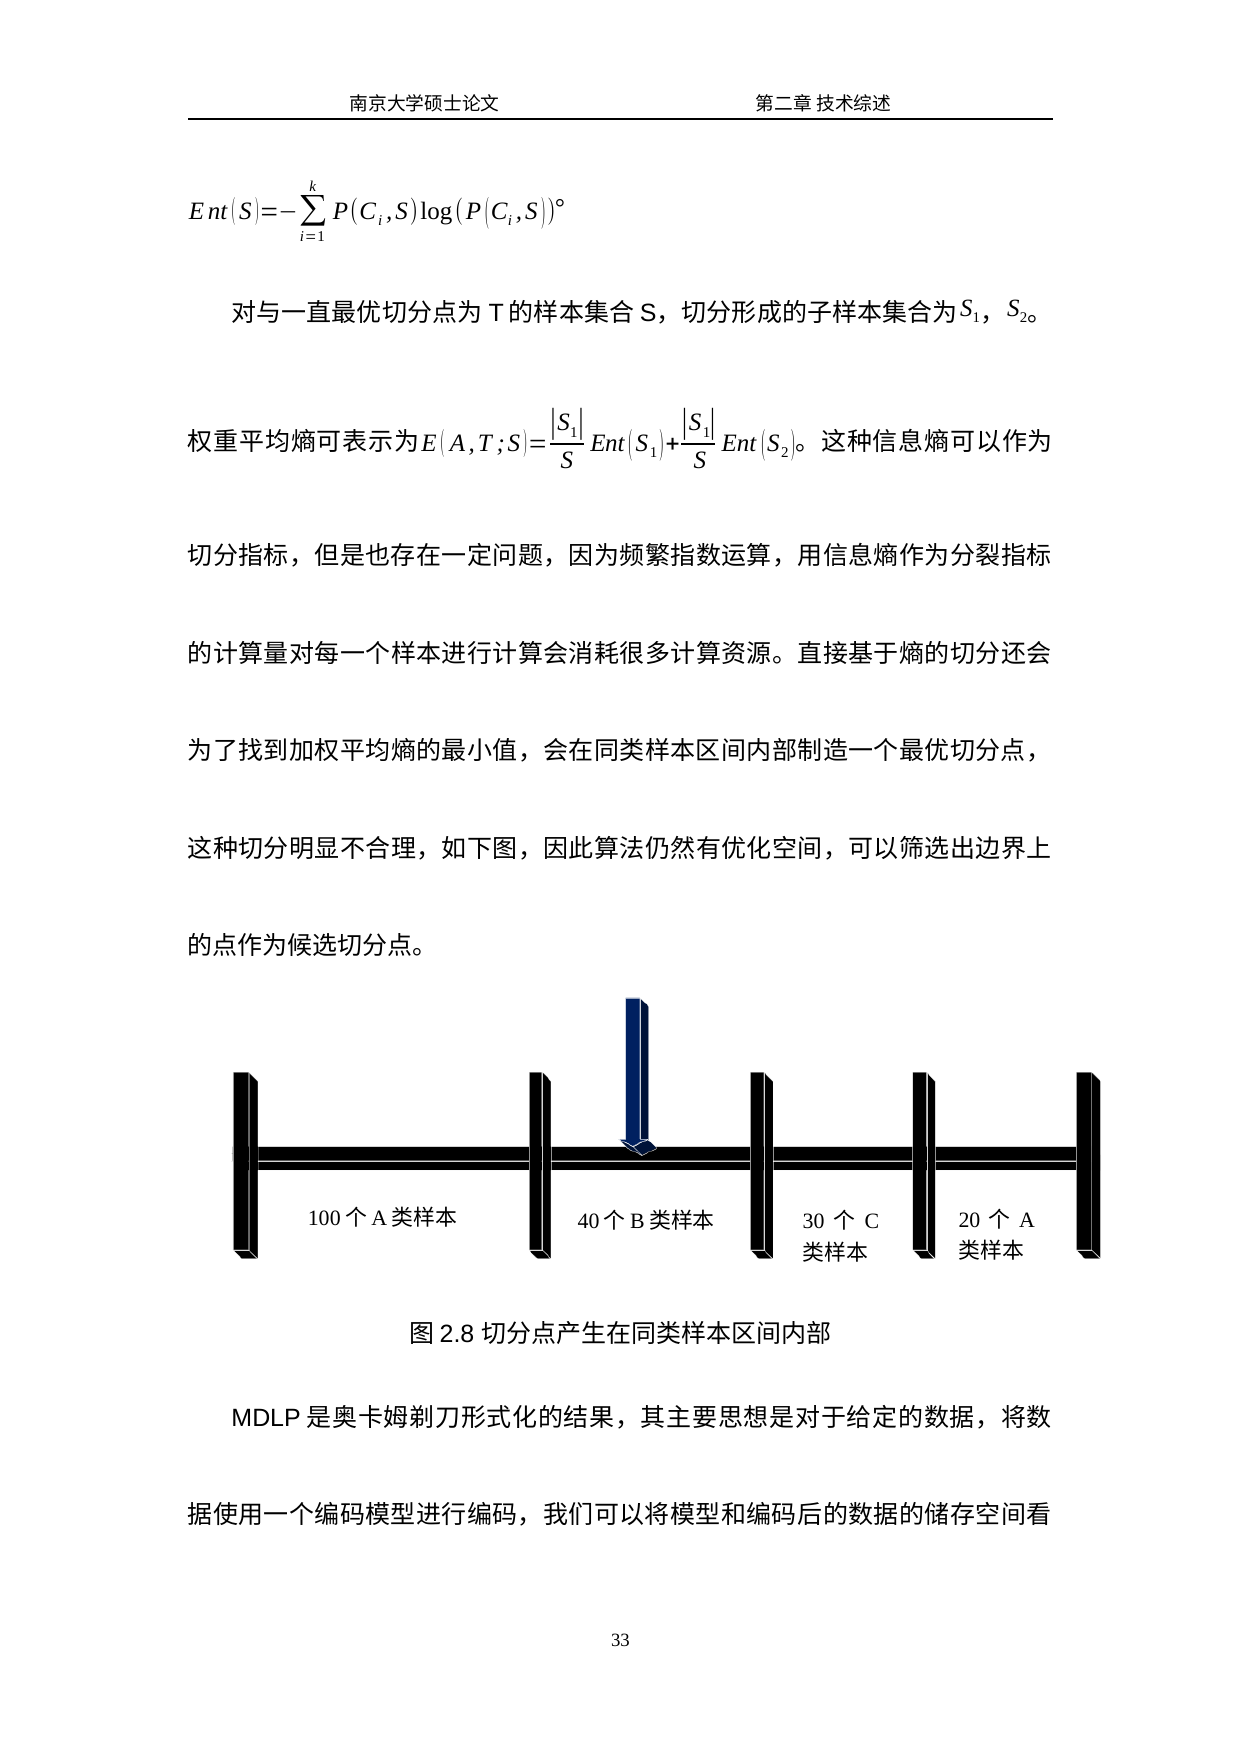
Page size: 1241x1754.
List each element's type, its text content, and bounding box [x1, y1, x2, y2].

text 对与一直最优切分点为T的样本集合S，切分形成的子样本集合为，。权重平均熵可表示为。这种信息熵可以作为切分指标，但是也存在一定问题，因为频繁指数运算，用信息熵作为分裂指标的计算量对每一个样本进行计算会消耗很多计算资源。直接基于熵的切分还会为了找到加权平均熵的最小值，会在同类样本区间内部制造一个最优切分点，这种切分明显不合理，如下图，因此算法仍然有优化空间，可以筛选出边界上的点作为候选切分点。 [187, 278, 1053, 976]
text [187, 162, 1053, 259]
text 图2.8 切分点产生在同类样本区间内部 [187, 1299, 1053, 1364]
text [187, 1383, 1053, 1545]
